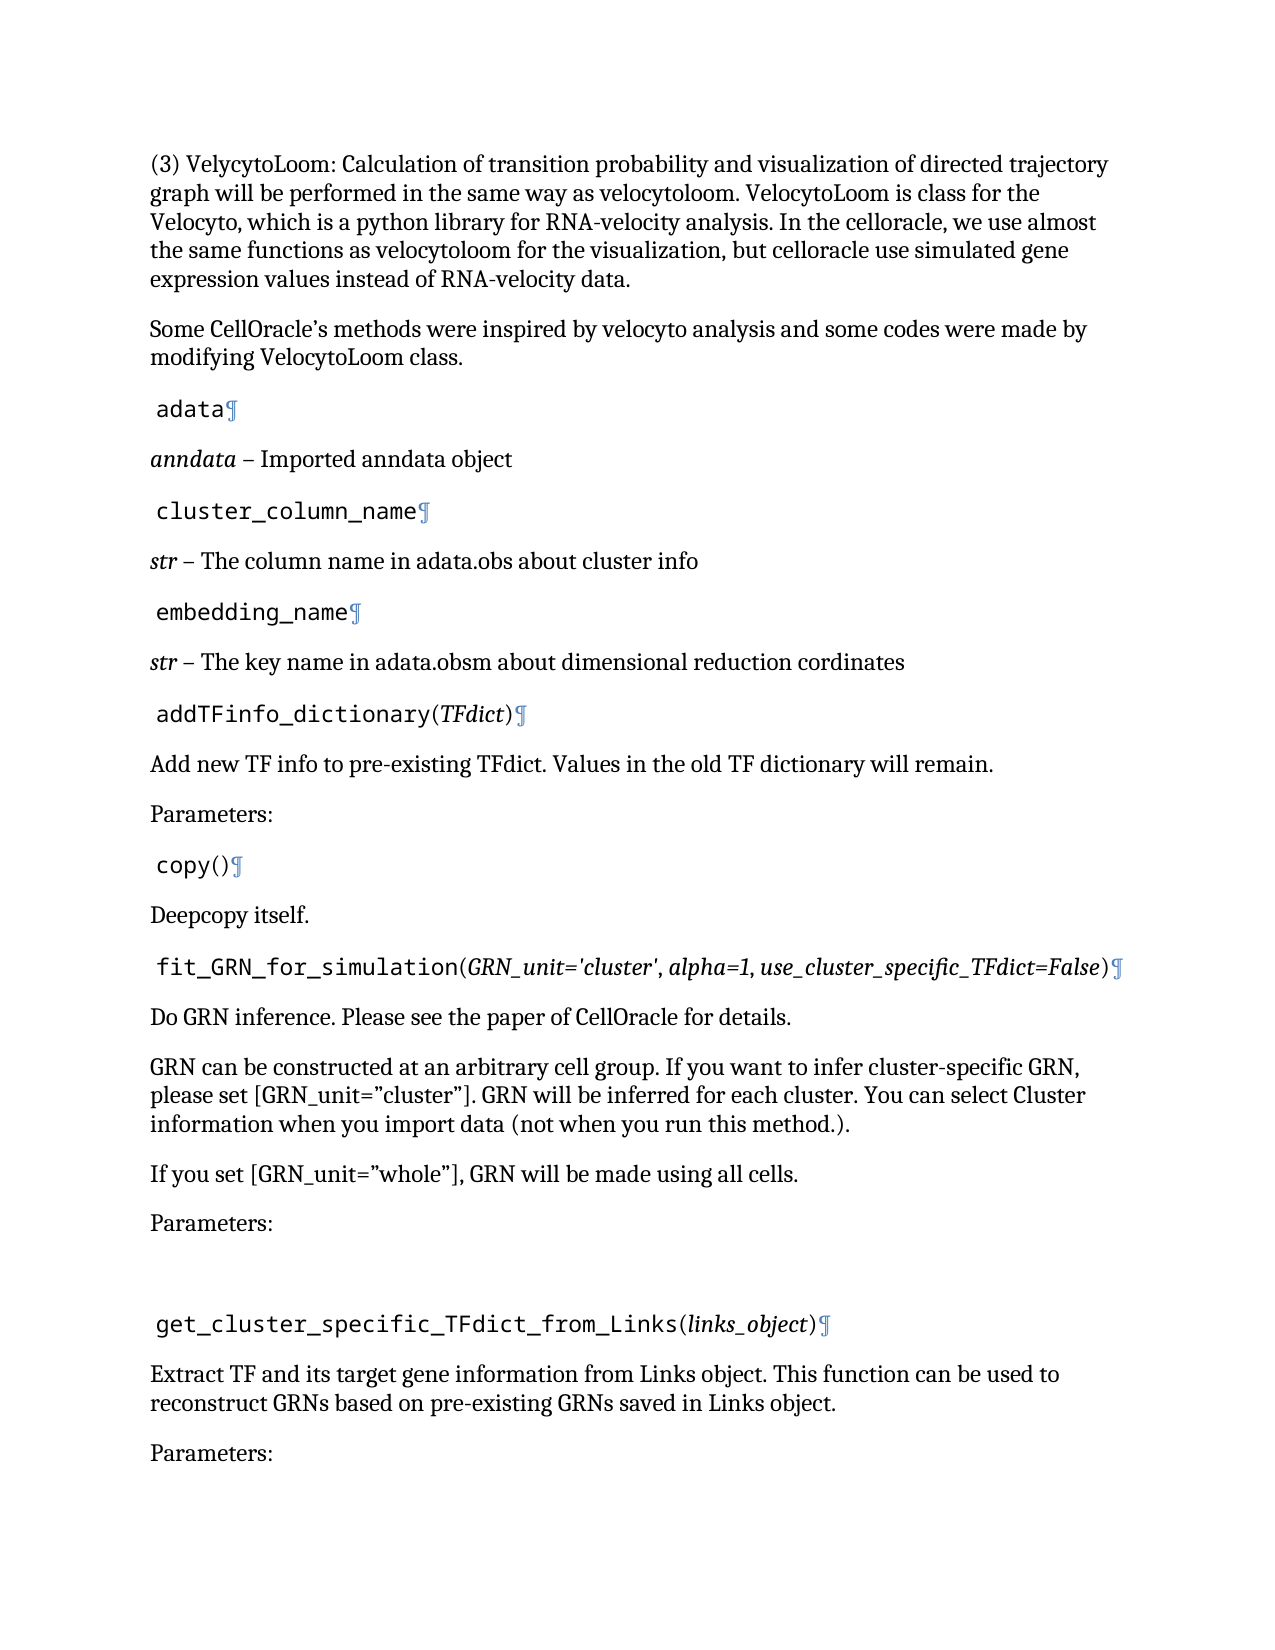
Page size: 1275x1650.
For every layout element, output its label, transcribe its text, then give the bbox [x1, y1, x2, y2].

text anndata – Imported anndata object [150, 445, 1125, 474]
text GRN can be constructed at an arbitrary cell group. If you want to infer cluster-specific GRN, please set [GRN_unit=”cluster”]. GRN will be inferred for each cluster. You can select Cluster information when you import data (not when you run this method.). [150, 1052, 1125, 1139]
text str – The column name in adata.obs about cluster info [150, 547, 1125, 575]
table_header Parameters: [139, 1439, 1275, 1488]
text fit_GRN_for_simulation(GRN_unit='cluster', alpha=1, use_cluster_specific_TFdict=False)¶ [150, 951, 1125, 982]
text adata¶ [150, 393, 1125, 424]
text Deepcopy itself. [150, 901, 1125, 930]
text Some CellOracle’s methods were inspired by velocyto analysis and some codes were made by modifying VelocytoLoom class. [150, 314, 1125, 372]
text embedding_name¶ [150, 596, 1125, 627]
text (3) VelycytoLoom: Calculation of transition probability and visualization of directed trajectory graph will be performed in the same way as velocytoloom. VelocytoLoom is class for the Velocyto, which is a python library for RNA-velocity analysis. In the celloracle, we use almost the same functions as velocytoloom for the visualization, but celloracle use simulated gene expression values instead of RNA-velocity data. [150, 150, 1125, 294]
table_header Parameters: [139, 1209, 1275, 1308]
text str – The key name in adata.obsm about dimensional reduction cordinates [150, 648, 1125, 677]
text Do GRN inference. Please see the paper of CellOracle for details. [150, 1003, 1125, 1032]
text Add new TF info to pre-existing TFdict. Values in the old TF dictionary will remain. [150, 750, 1125, 779]
text cluster_column_name¶ [150, 494, 1125, 526]
text addTFinfo_dictionary(TFdict)¶ [150, 698, 1125, 729]
text If you set [GRN_unit=”whole”], GRN will be made using all cells. [150, 1159, 1125, 1188]
text copy()¶ [150, 849, 1125, 880]
table_header Parameters: [139, 800, 1275, 849]
text get_cluster_specific_TFdict_from_Links(links_object)¶ [150, 1308, 1125, 1339]
